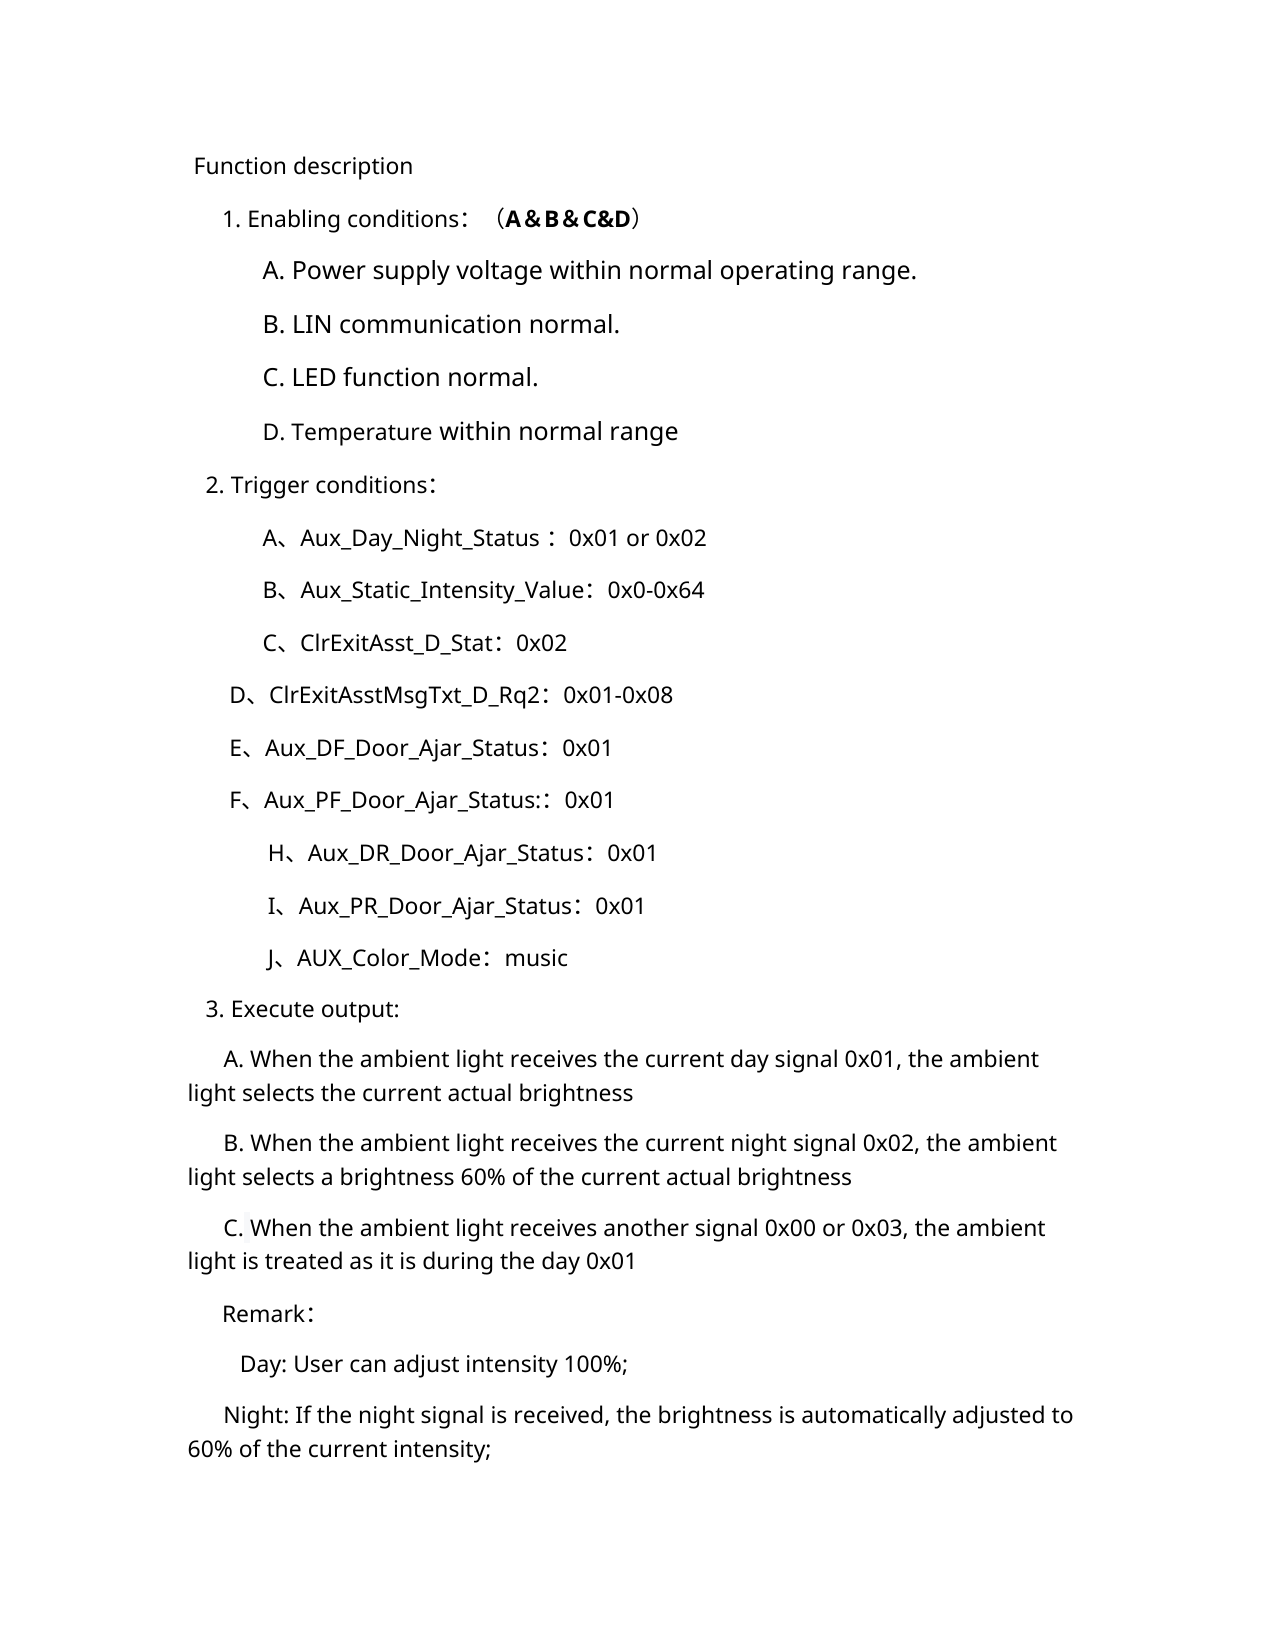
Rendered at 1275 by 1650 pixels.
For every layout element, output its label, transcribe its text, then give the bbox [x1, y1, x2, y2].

text Night: If the night signal is received, the brightness is automatically adjusted to 60% of the current intensity; [187, 1399, 1087, 1464]
text D. Temperature within normal range [262, 413, 1087, 447]
text 1. Enabling conditions：（A＆B＆C&D） [187, 200, 1087, 234]
text J、AUX_Color_Mode：music [187, 940, 1087, 973]
text B、Aux_Static_Intensity_Value：0x0-0x64 [262, 572, 1087, 605]
text B. When the ambient light receives the current night signal 0x02, the ambient light selects a brightness 60% of the current actual brightness [187, 1127, 1087, 1192]
text A. Power supply voltage within normal operating range. [262, 253, 1087, 287]
text 2. Trigger conditions： [187, 467, 1087, 500]
text B. LIN communication normal. [262, 306, 1087, 341]
text 3. Execute output: [187, 993, 1087, 1024]
text F、Aux_PF_Door_Ajar_Status:：0x01 [187, 782, 1087, 816]
text C、ClrExitAsst_D_Stat：0x02 [262, 624, 1087, 658]
text Day: User can adjust intensity 100%; [187, 1348, 1087, 1379]
text E、Aux_DF_Door_Ajar_Status：0x01 [187, 730, 1087, 763]
text A、Aux_Day_Night_Status ：0x01 or 0x02 [262, 519, 1087, 553]
text C. LED function normal. [262, 360, 1087, 394]
text I、Aux_PR_Door_Ajar_Status：0x01 [187, 888, 1087, 921]
text C. When the ambient light receives another signal 0x00 or 0x03, the ambient light is treated as it is during the day 0x01 [187, 1212, 1087, 1277]
text A. When the ambient light receives the current day signal 0x01, the ambient light selects the current actual brightness [187, 1043, 1087, 1108]
text Remark： [187, 1296, 1087, 1329]
text D、ClrExitAsstMsgTxt_D_Rq2：0x01-0x08 [187, 677, 1087, 711]
text Function description [187, 150, 1087, 181]
text H、Aux_DR_Door_Ajar_Status：0x01 [187, 835, 1087, 868]
